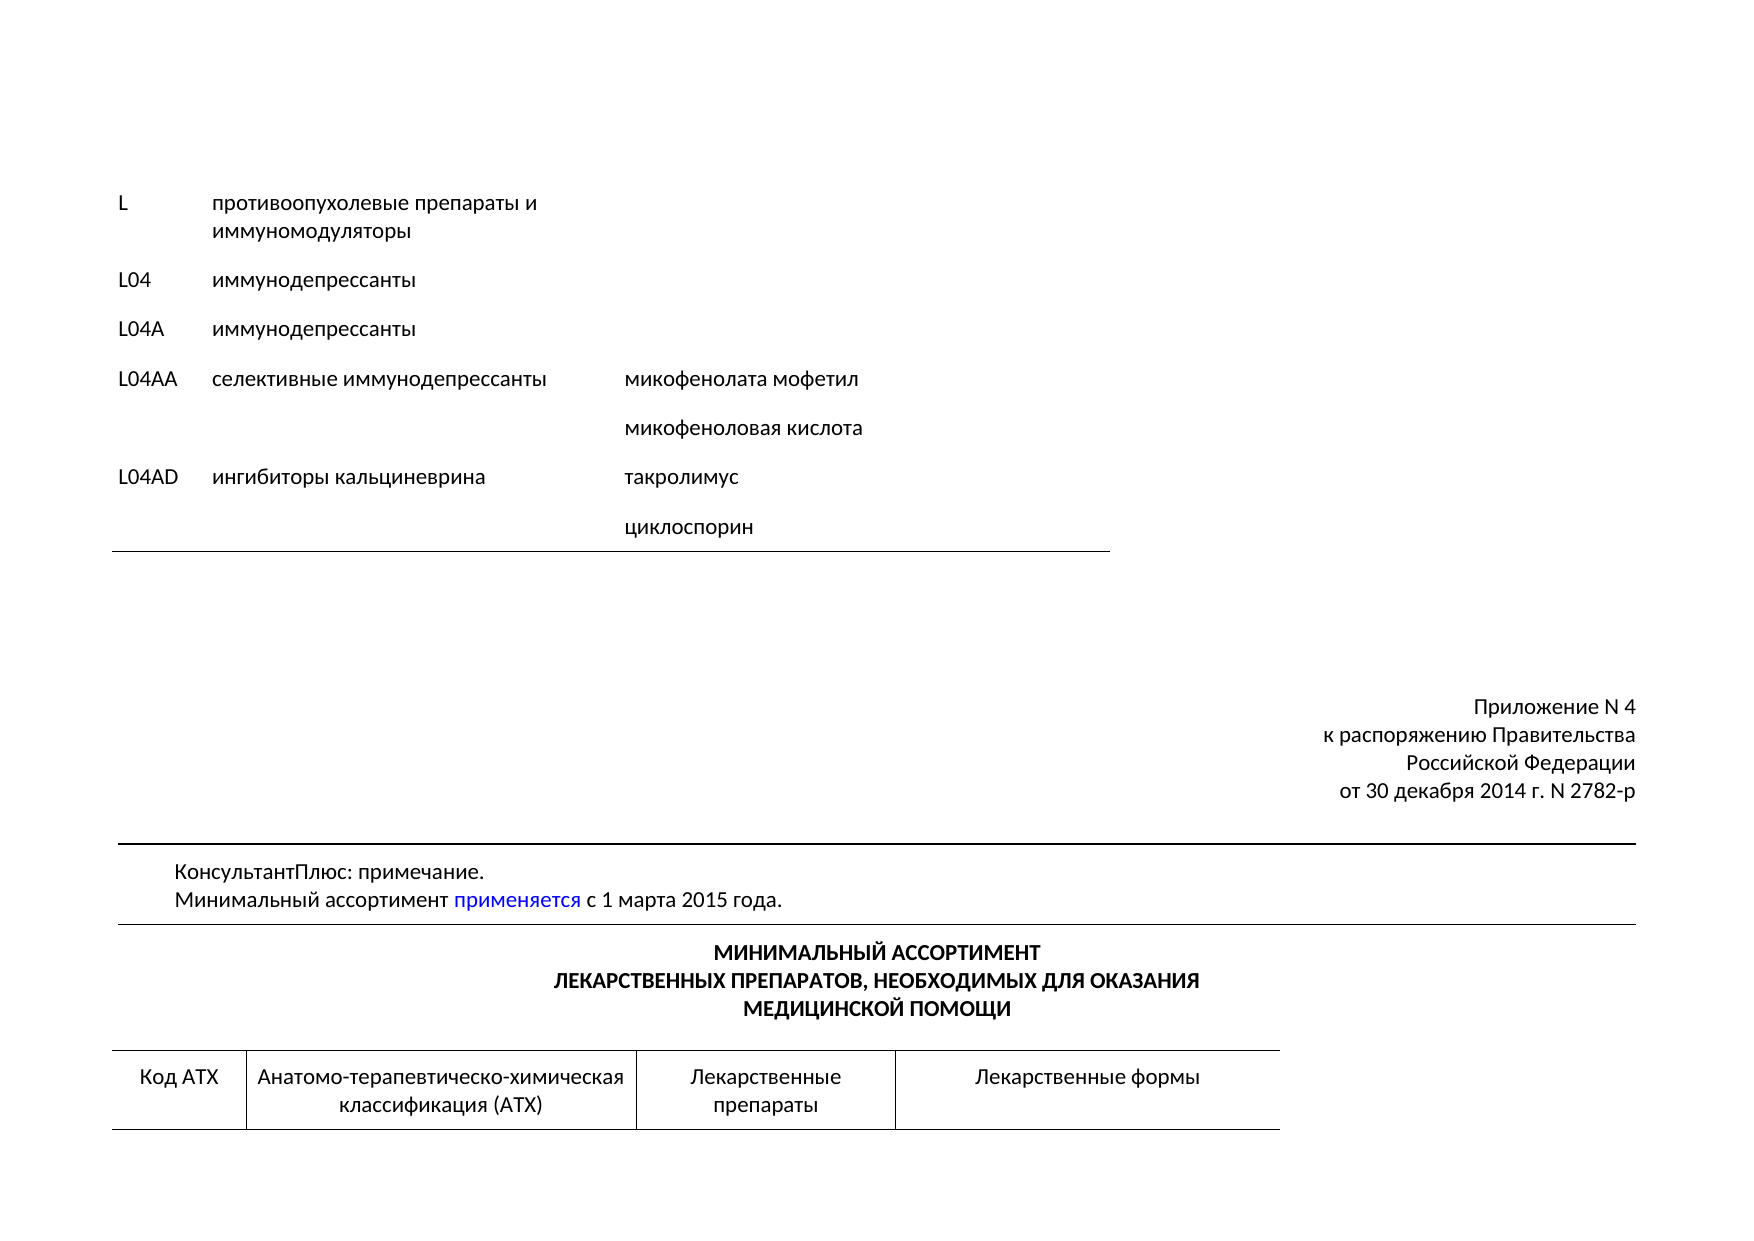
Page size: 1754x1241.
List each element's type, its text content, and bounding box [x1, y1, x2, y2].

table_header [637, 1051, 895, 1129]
text Российской Федерации [118, 748, 1636, 776]
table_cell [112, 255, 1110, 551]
text Минимальный ассортимент применяется с 1 марта 2015 года. [118, 885, 1636, 913]
text КонсультантПлюс: примечание. [118, 857, 1636, 885]
text от 30 декабря 2014 г. N 2782-р [118, 776, 1636, 804]
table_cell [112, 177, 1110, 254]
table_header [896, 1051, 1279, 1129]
title ЛЕКАРСТВЕННЫХ ПРЕПАРАТОВ, НЕОБХОДИМЫХ ДЛЯ ОКАЗАНИЯ [118, 966, 1636, 994]
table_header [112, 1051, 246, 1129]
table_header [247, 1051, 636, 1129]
text Приложение N 4 [118, 692, 1636, 720]
text к распоряжению Правительства [118, 720, 1636, 748]
title МЕДИЦИНСКОЙ ПОМОЩИ [118, 994, 1636, 1022]
title МИНИМАЛЬНЫЙ АССОРТИМЕНТ [118, 938, 1636, 966]
